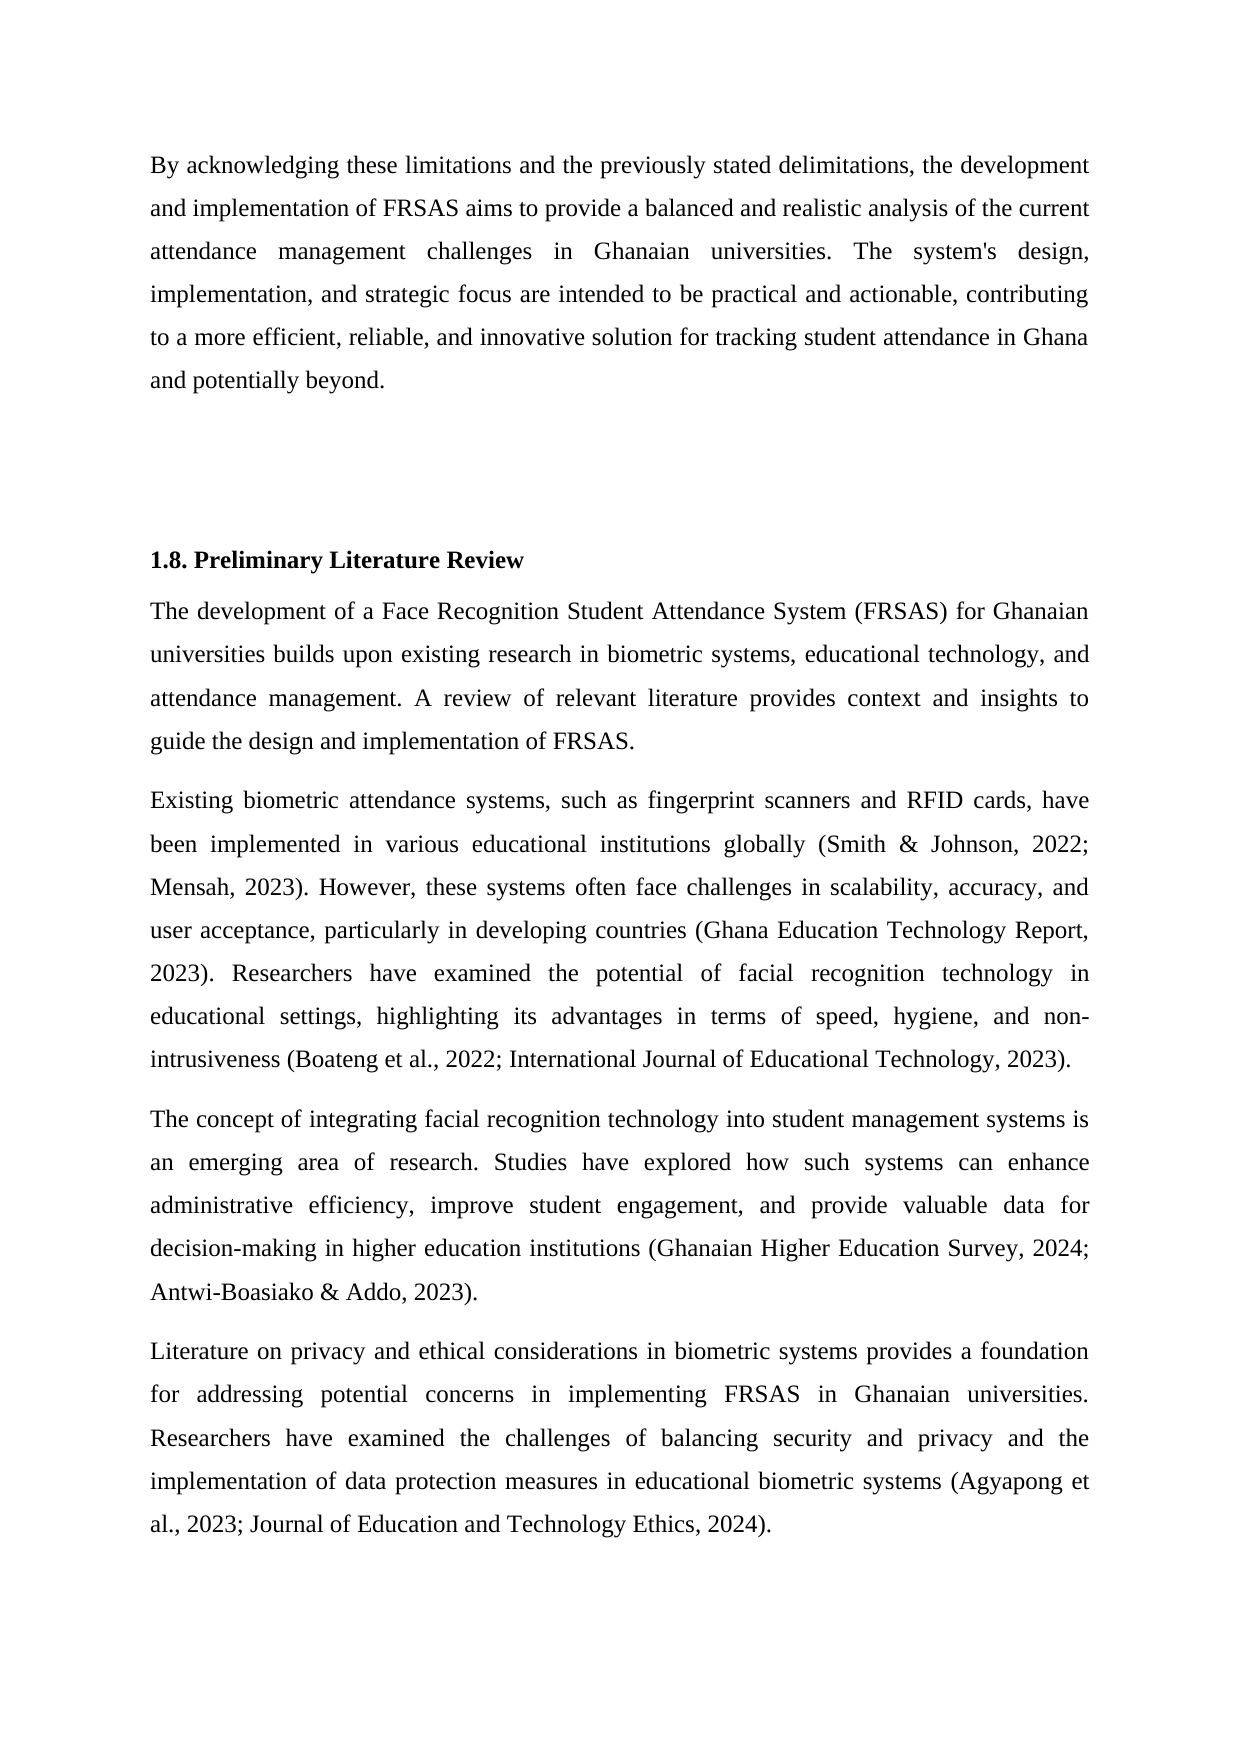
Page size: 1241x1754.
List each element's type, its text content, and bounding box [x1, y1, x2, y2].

text Literature on privacy and ethical considerations in biometric systems provides a foundation for addressing potential concerns in implementing FRSAS in Ghanaian universities. Researchers have examined the challenges of balancing security and privacy and the implementation of data protection measures in educational biometric systems (Agyapong et al., 2023; Journal of Education and Technology Ethics, 2024). [150, 1336, 1090, 1538]
text By acknowledging these limitations and the previously stated delimitations, the development and implementation of FRSAS aims to provide a balanced and realistic analysis of the current attendance management challenges in Ghanaian universities. The system's design, implementation, and strategic focus are intended to be practical and actionable, contributing to a more efficient, reliable, and innovative solution for tracking student attendance in Ghana and potentially beyond. [150, 150, 1090, 394]
text The concept of integrating facial recognition technology into student management systems is an emerging area of research. Studies have explored how such systems can enhance administrative efficiency, improve student engagement, and provide valuable data for decision-making in higher education institutions (Ghanaian Higher Education Survey, 2024; Antwi-Boasiako & Addo, 2023). [150, 1104, 1090, 1305]
subtitle 1.8. Preliminary Literature Review [150, 545, 1090, 574]
text The development of a Face Recognition Student Attendance System (FRSAS) for Ghanaian universities builds upon existing research in biometric systems, educational technology, and attendance management. A review of relevant literature provides context and insights to guide the design and implementation of FRSAS. [150, 596, 1090, 754]
text Existing biometric attendance systems, such as fingerprint scanners and RFID cards, have been implemented in various educational institutions globally (Smith & Johnson, 2022; Mensah, 2023). However, these systems often face challenges in scalability, accuracy, and user acceptance, particularly in developing countries (Ghana Education Technology Report, 2023). Researchers have examined the potential of facial recognition technology in educational settings, highlighting its advantages in terms of speed, hygiene, and non-intrusiveness (Boateng et al., 2022; International Journal of Educational Technology, 2023). [150, 786, 1090, 1073]
